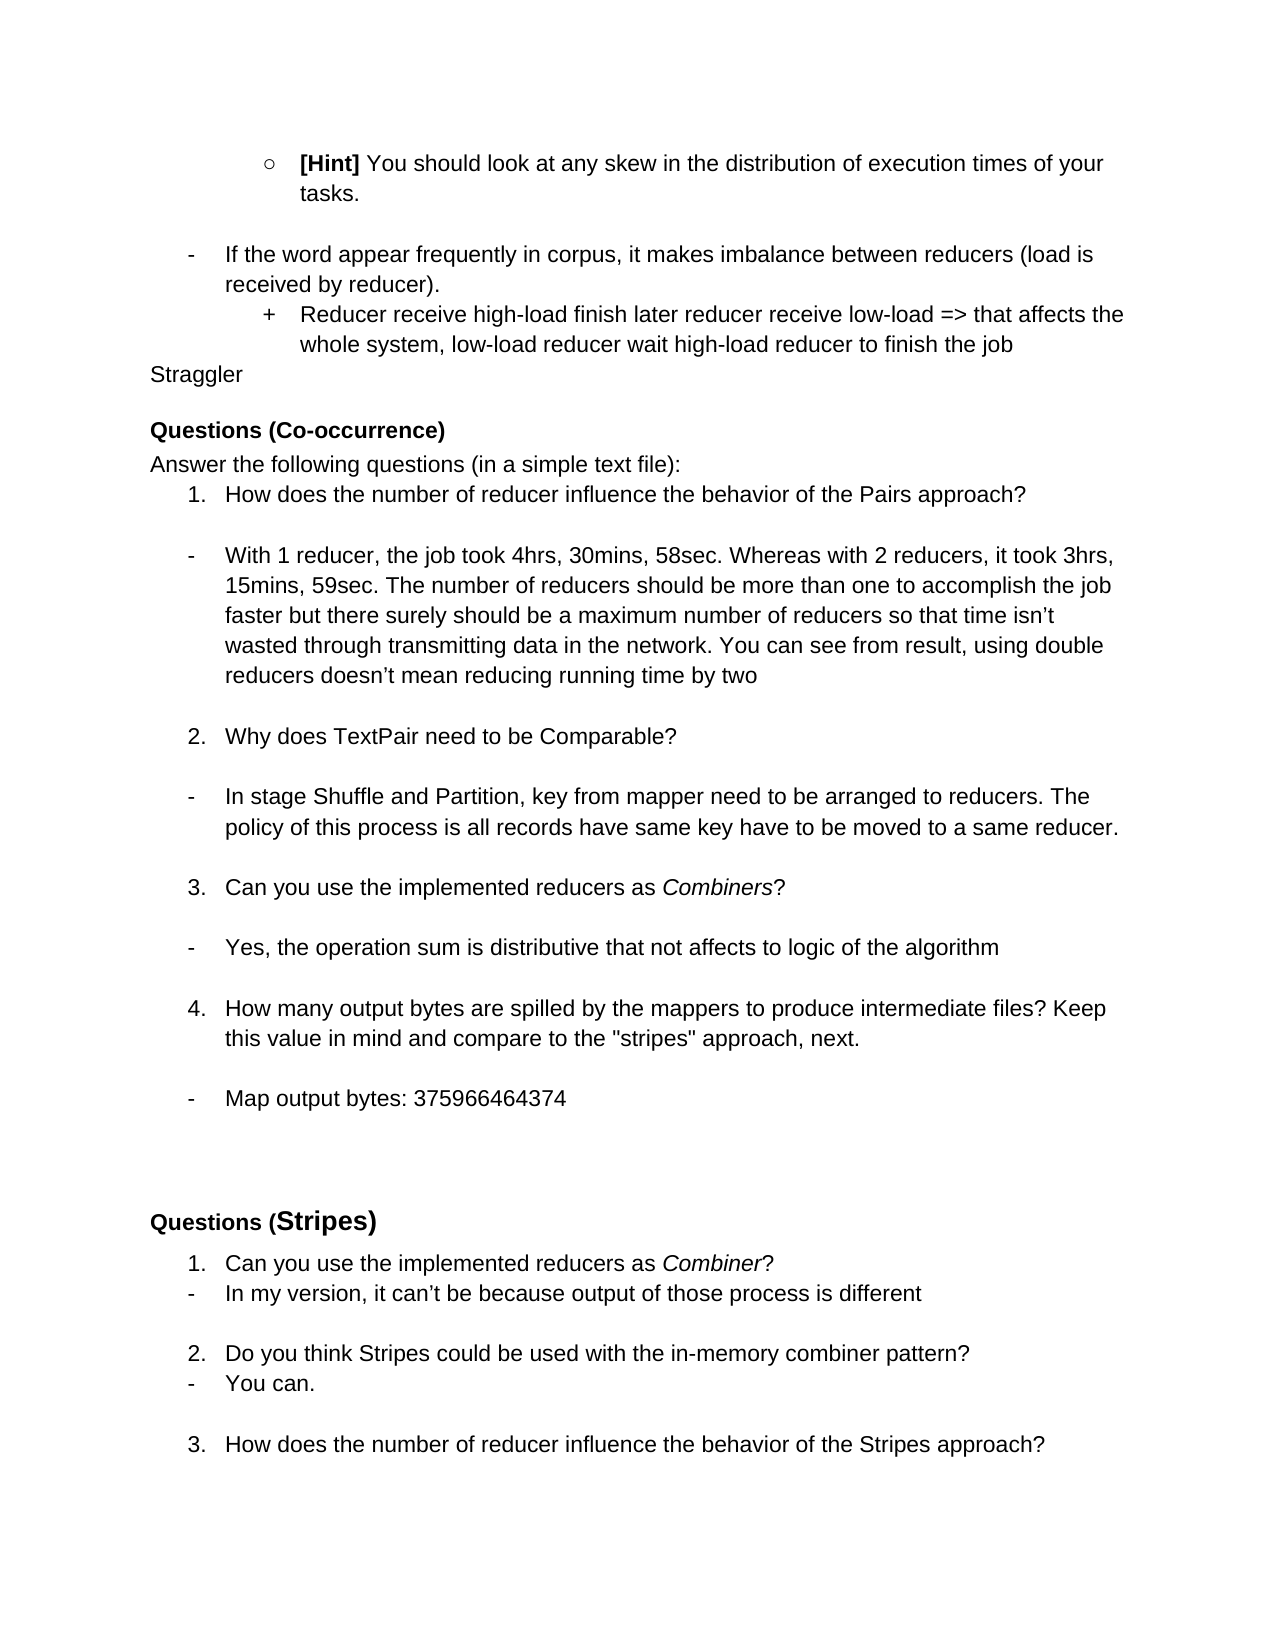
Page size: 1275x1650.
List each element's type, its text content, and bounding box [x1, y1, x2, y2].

list Do you think Stripes could be used with the in-memory combiner pattern? [187, 1340, 1125, 1366]
subtitle Questions (Co-occurrence) [150, 417, 1125, 443]
list How does the number of reducer influence the behavior of the Stripes approach? [187, 1431, 1125, 1457]
text Straggler [150, 361, 1125, 388]
list Why does TextPair need to be Comparable? [187, 723, 1125, 749]
list How many output bytes are spilled by the mappers to produce intermediate files? Keep this value in mind and compare to the "stripes" approach, next. [187, 995, 1125, 1051]
list Reducer receive high-load finish later reducer receive low-load => that affects the whole system, low-load reducer wait high-load reducer to finish the job [262, 301, 1125, 358]
list In stage Shuffle and Partition, key from mapper need to be arranged to reducers. The policy of this process is all records have same key have to be moved to a same reducer. [187, 783, 1125, 840]
list Can you use the implemented reducers as Combiners? [187, 874, 1125, 900]
text Answer the following questions (in a simple text file): [150, 451, 1125, 477]
list Map output bytes: 375966464374 [187, 1085, 1125, 1112]
list Can you use the implemented reducers as Combiner? [187, 1249, 1125, 1276]
subtitle Questions (Stripes) [150, 1205, 1125, 1236]
list You can. [187, 1370, 1125, 1397]
list In my version, it can’t be because output of those process is different [187, 1280, 1125, 1336]
list If the word appear frequently in corpus, it makes imbalance between reducers (load is received by reducer). [187, 241, 1125, 297]
list With 1 reducer, the job took 4hrs, 30mins, 58sec. Whereas with 2 reducers, it took 3hrs, 15mins, 59sec. The number of reducers should be more than one to accomplish the job faster but there surely should be a maximum number of reducers so that time isn’t wasted through transmitting data in the network. You can see from result, using double reducers doesn’t mean reducing running time by two [187, 542, 1125, 689]
list Yes, the operation sum is distributive that not affects to logic of the algorithm [187, 934, 1125, 961]
list How does the number of reducer influence the behavior of the Pairs approach? [187, 481, 1125, 508]
list [Hint] You should look at any skew in the distribution of execution times of your tasks. [262, 150, 1125, 207]
